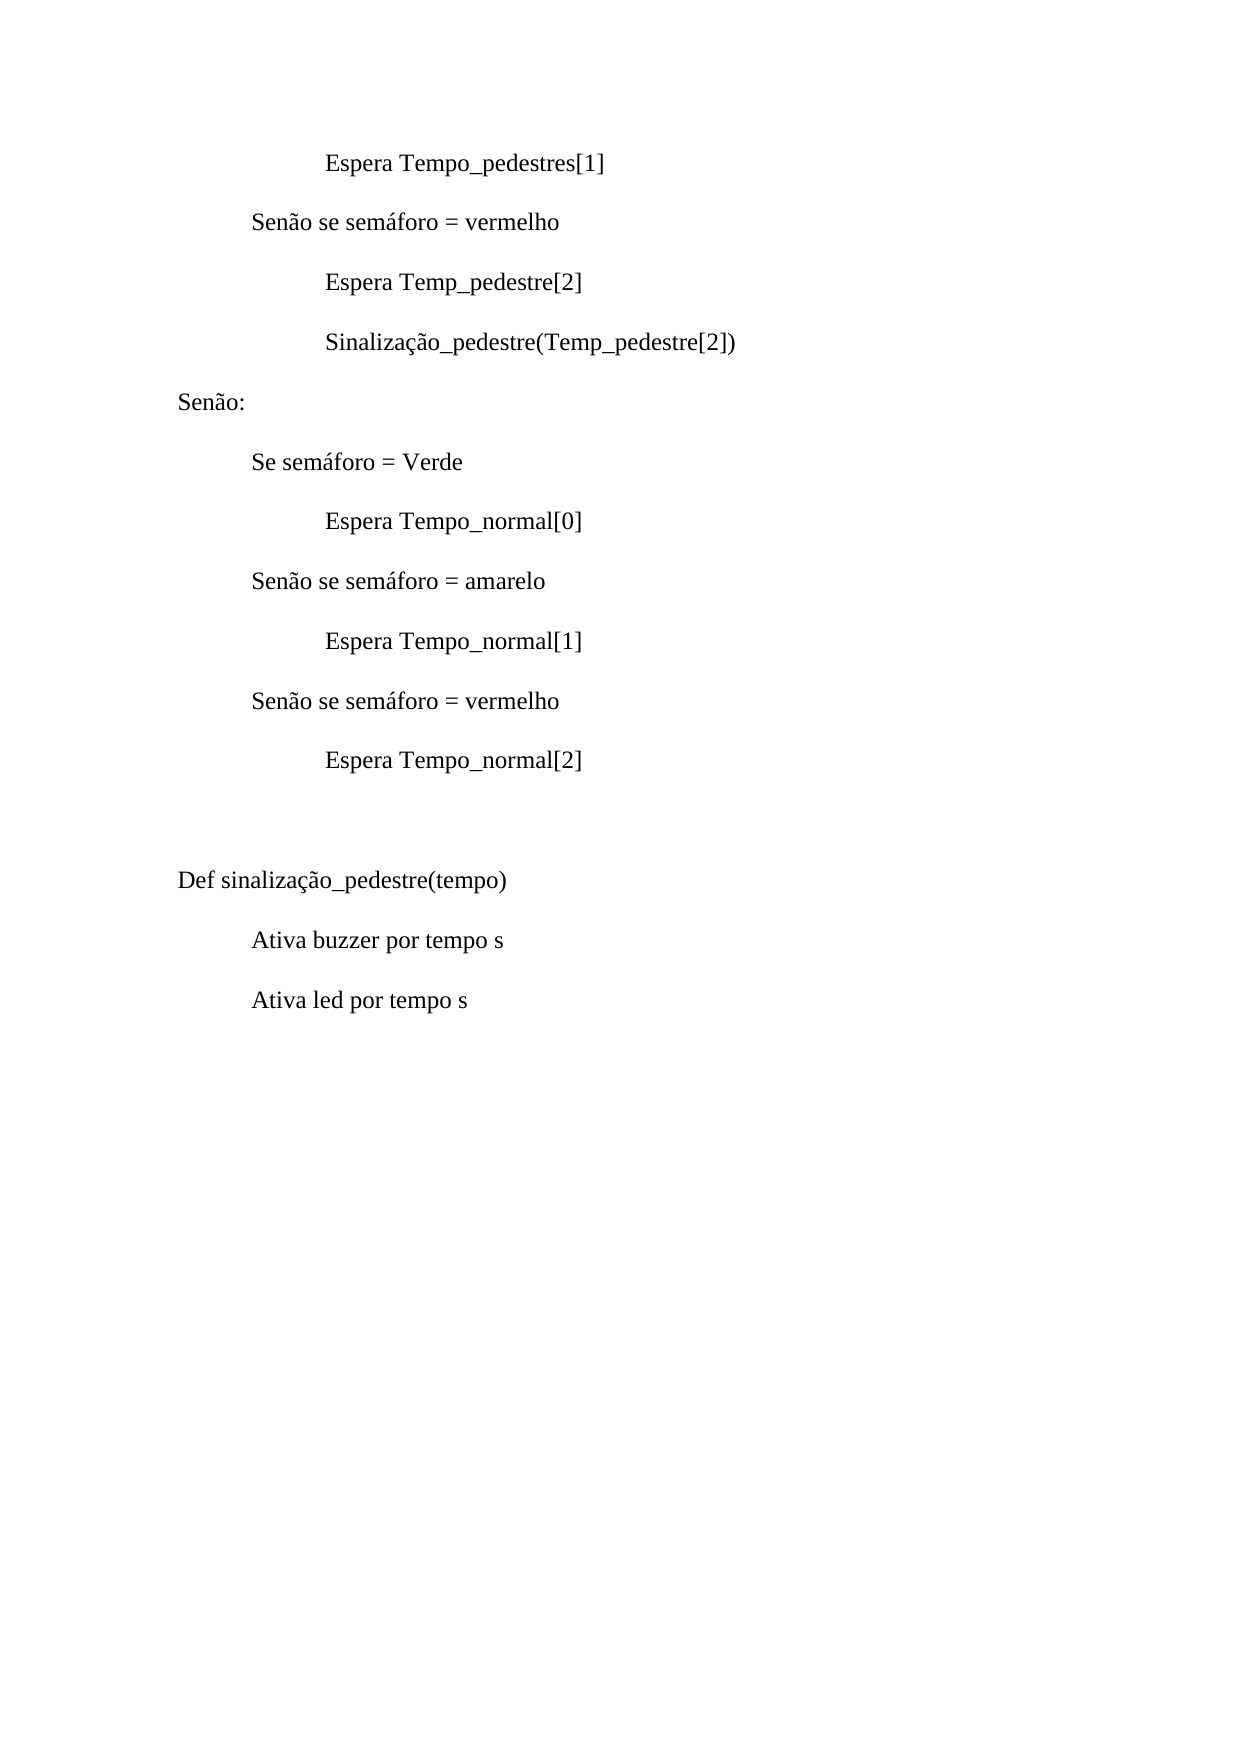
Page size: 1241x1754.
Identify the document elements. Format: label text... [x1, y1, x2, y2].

text Ativa led por tempo s [251, 985, 1063, 1013]
text Espera Tempo_pedestres[1] [251, 148, 1063, 176]
text Espera Tempo_normal[1] [251, 626, 1063, 655]
text Espera Tempo_normal[2] [251, 746, 1063, 774]
text Espera Tempo_normal[0] [251, 506, 1063, 535]
text Ativa buzzer por tempo s [251, 925, 1063, 954]
text Senão se semáforo = vermelho [251, 207, 1063, 236]
text Senão se semáforo = amarelo [251, 566, 1063, 595]
text Se semáforo = Verde [251, 447, 1063, 475]
text Senão se semáforo = vermelho [251, 686, 1063, 714]
text Sinalização_pedestre(Temp_pedestre[2]) [251, 327, 1063, 356]
text Def sinalização_pedestre(tempo) [177, 865, 1063, 894]
text Espera Temp_pedestre[2] [251, 267, 1063, 296]
text Senão: [177, 387, 1063, 416]
